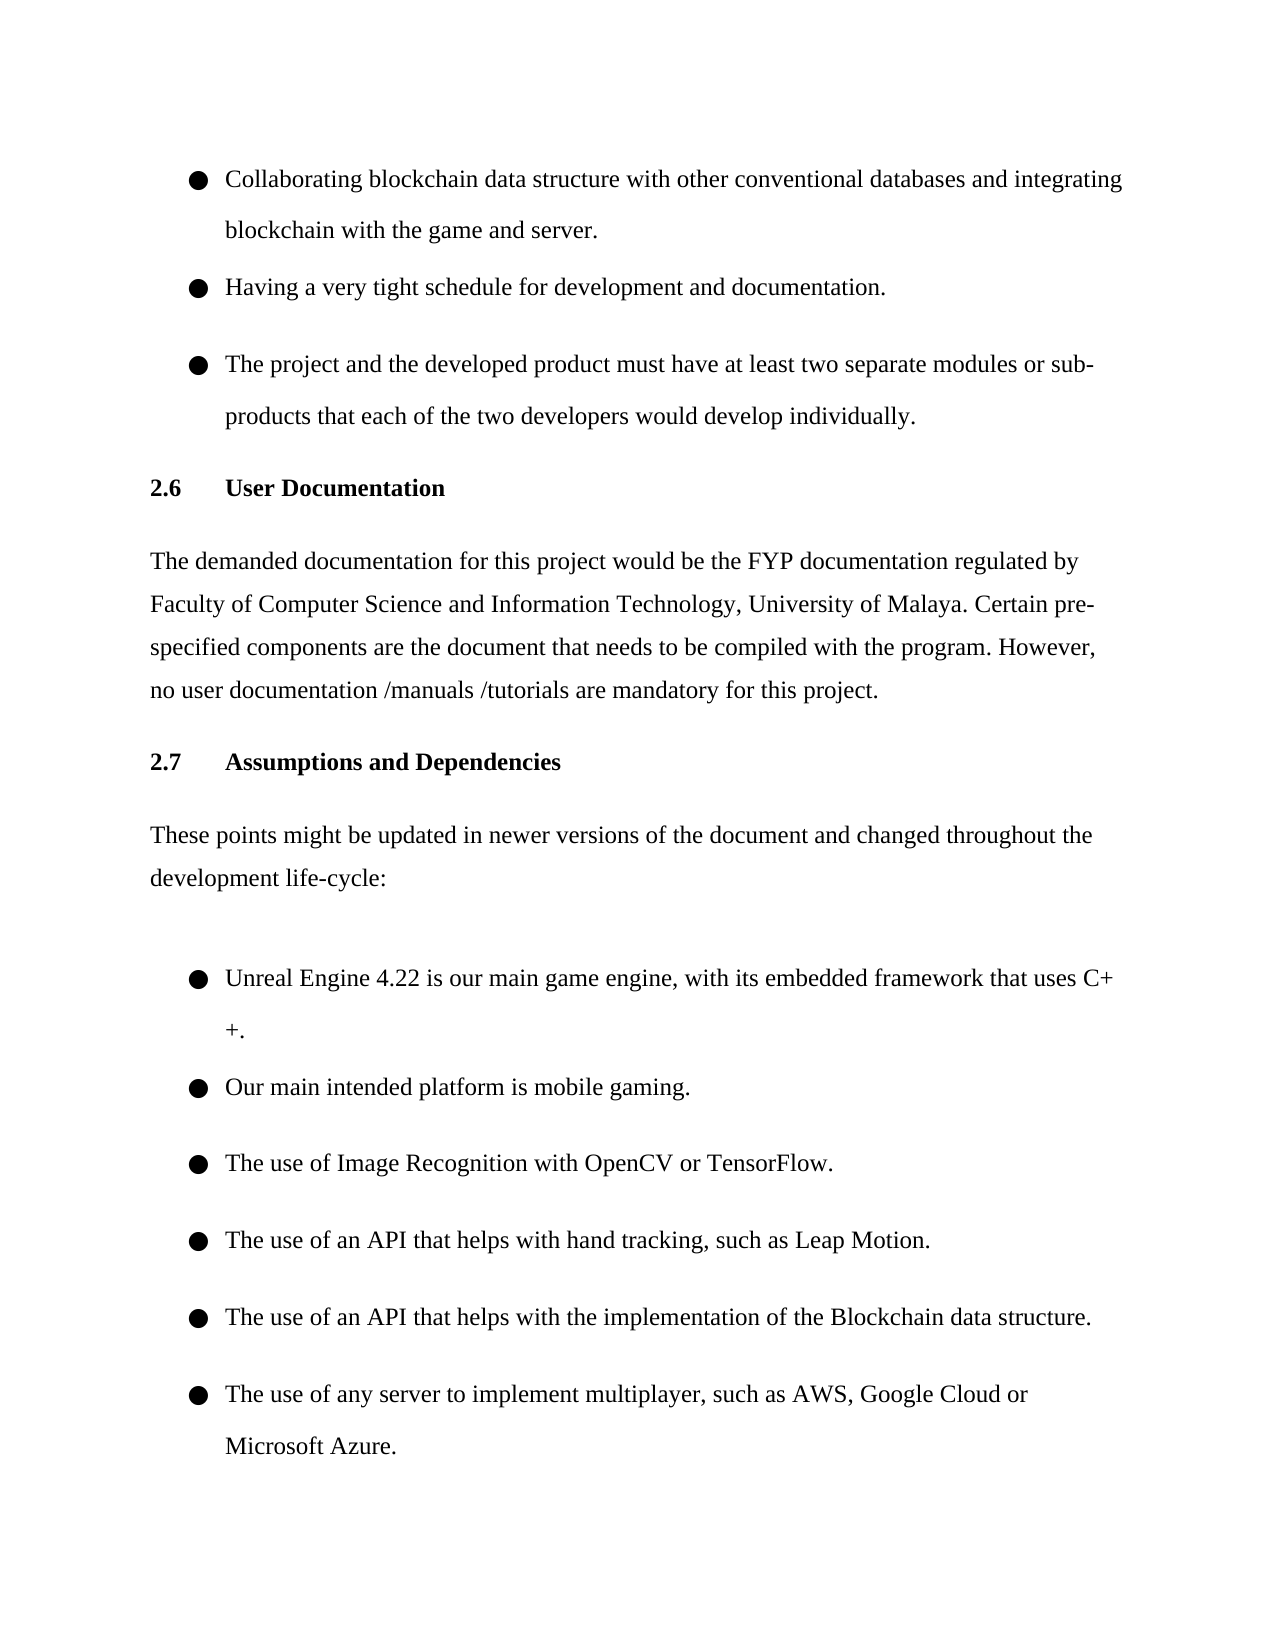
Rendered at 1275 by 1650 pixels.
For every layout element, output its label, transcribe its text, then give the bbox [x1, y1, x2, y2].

list Unreal Engine 4.22 is our main game engine, with its embedded framework that uses C++. [187, 949, 1125, 1043]
list The use of an API that helps with hand tracking, such as Leap Motion. [187, 1212, 1125, 1263]
subtitle Assumptions and Dependencies [150, 747, 1125, 776]
text These points might be updated in newer versions of the document and changed throughout the development life-cycle: [150, 820, 1125, 892]
list The use of an API that helps with the implementation of the Blockchain data structure. [187, 1288, 1125, 1340]
text The demanded documentation for this project would be the FYP documentation regulated by Faculty of Computer Science and Information Technology, University of Malaya. Certain pre-specified components are the document that needs to be compiled with the program. However, no user documentation /manuals /tutorials are mandatory for this project. [150, 546, 1125, 704]
list The use of any server to implement multiplayer, such as AWS, Google Cloud or Microsoft Azure. [187, 1365, 1125, 1460]
subtitle User Documentation [150, 473, 1125, 502]
list Collaborating blockchain data structure with other conventional databases and integrating blockchain with the game and server. [187, 150, 1125, 244]
list Having a very tight schedule for development and documentation. [187, 259, 1125, 310]
list The project and the developed product must have at least two separate modules or sub-products that each of the two developers would develop individually. [187, 336, 1125, 430]
list The use of Image Recognition with OpenCV or TensorFlow. [187, 1135, 1125, 1186]
list Our main intended platform is mobile gaming. [187, 1058, 1125, 1109]
